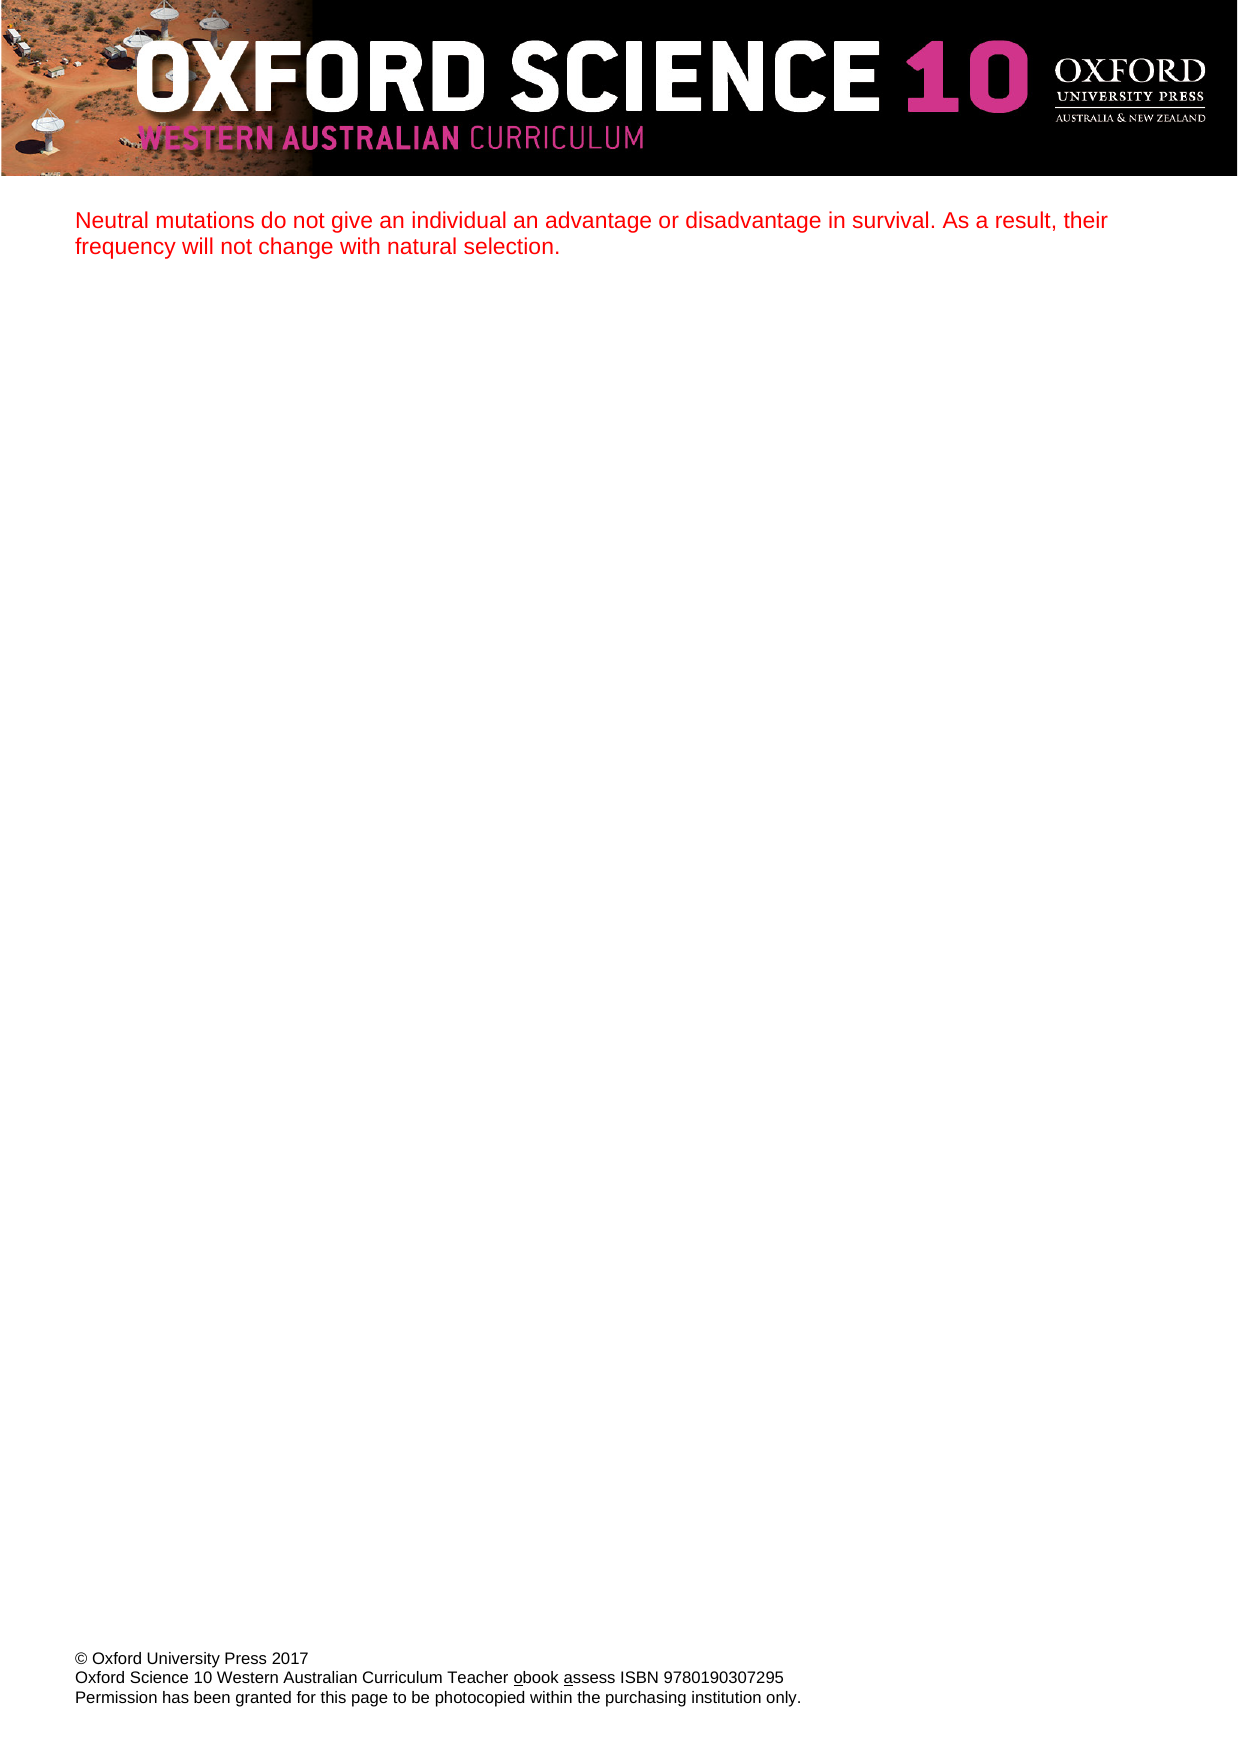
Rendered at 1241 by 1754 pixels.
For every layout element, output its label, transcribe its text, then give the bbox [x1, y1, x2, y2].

text Neutral mutations do not give an individual an advantage or disadvantage in survival. As a result, their frequency will not change with natural selection. [75, 207, 1165, 259]
picture [0, 0, 1236, 176]
